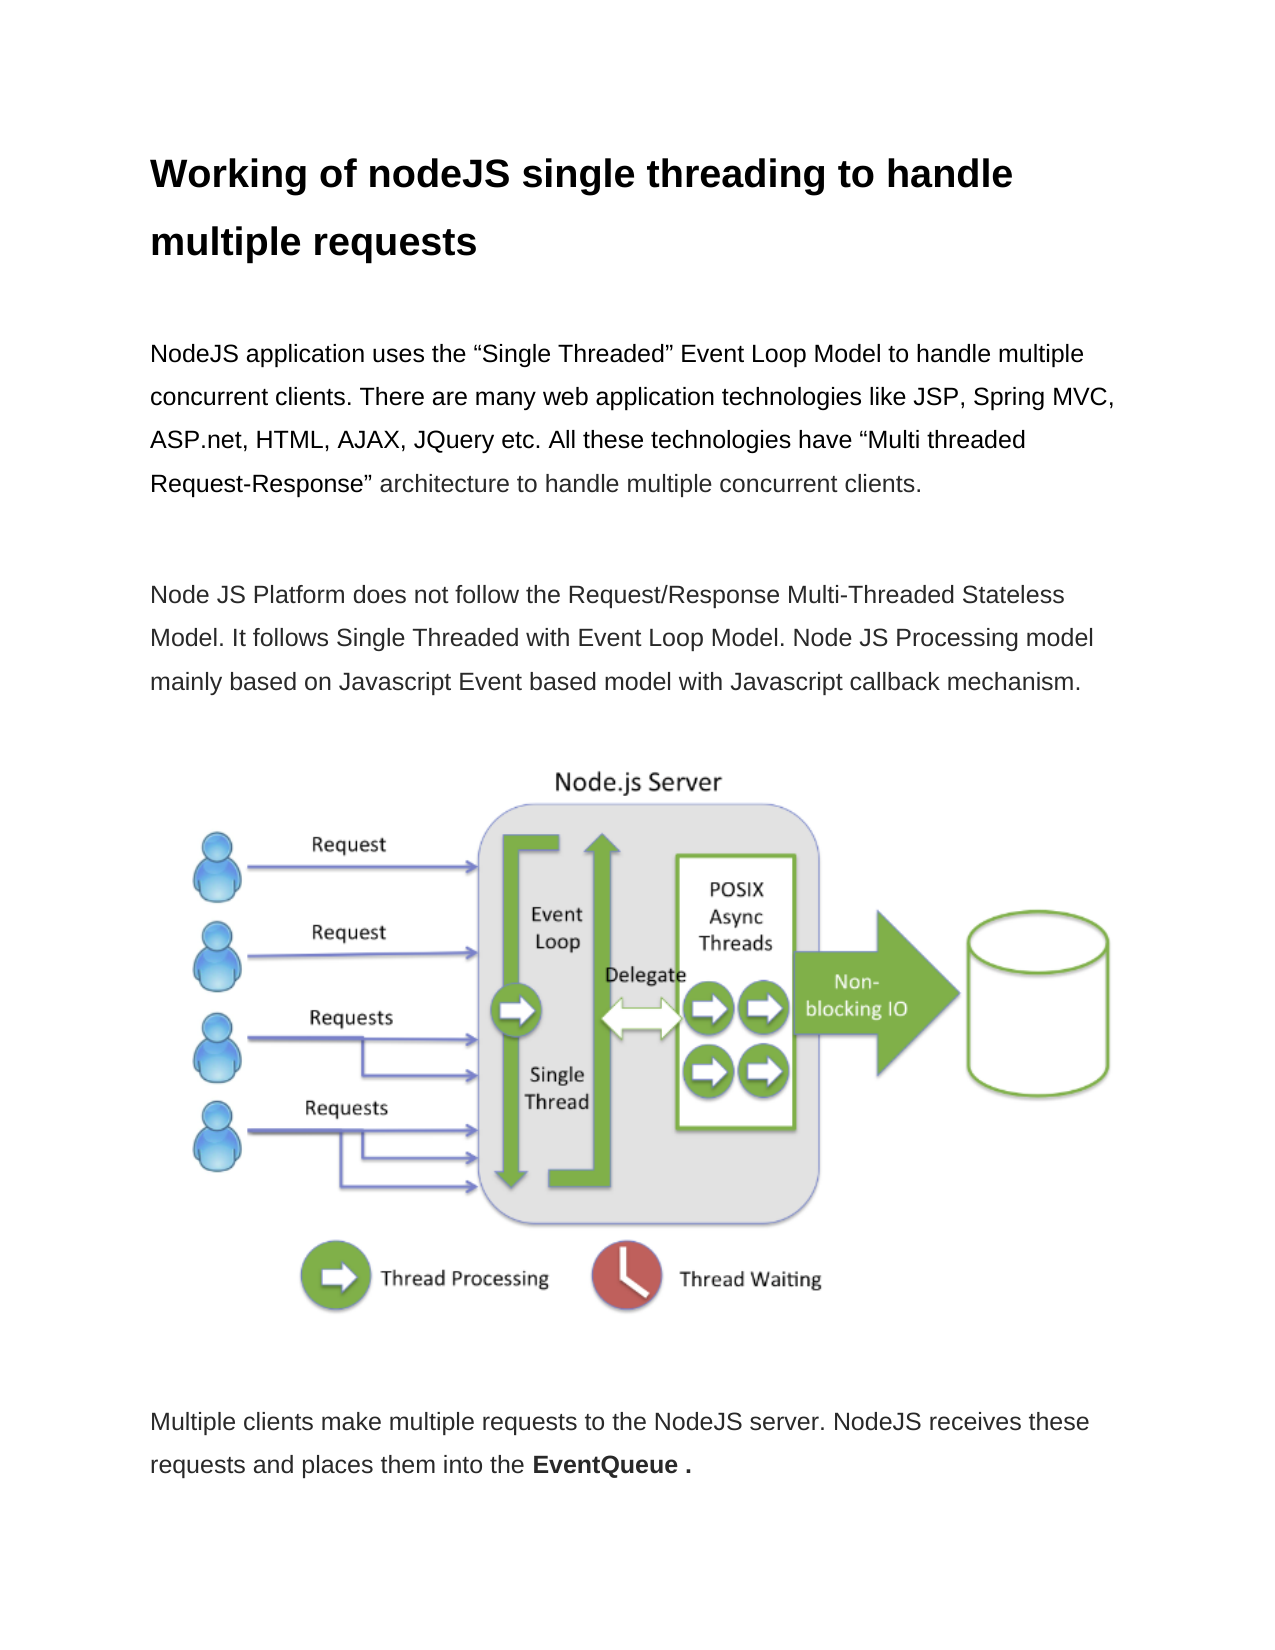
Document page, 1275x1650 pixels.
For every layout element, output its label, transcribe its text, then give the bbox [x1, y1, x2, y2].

text Node JS Platform does not follow the Request/Response Multi-Threaded Stateless Model. It follows Single Threaded with Event Loop Model. Node JS Processing model mainly based on Javascript Event based model with Javascript callback mechanism. [150, 580, 1125, 695]
text Multiple clients make multiple requests to the NodeJS server. NodeJS receives these requests and places them into the EventQueue . [150, 1407, 1125, 1478]
text NodeJS application uses the “Single Threaded” Event Loop Model to handle multiple concurrent clients. There are many web application technologies like JSP, Spring MVC, ASP.net, HTML, AJAX, JQuery etc. All these technologies have “Multi threaded Request-Response” architecture to handle multiple concurrent clients. [150, 339, 1125, 497]
picture [150, 752, 1125, 1351]
text Working of nodeJS single threading to handle multiple requests [150, 150, 1125, 264]
